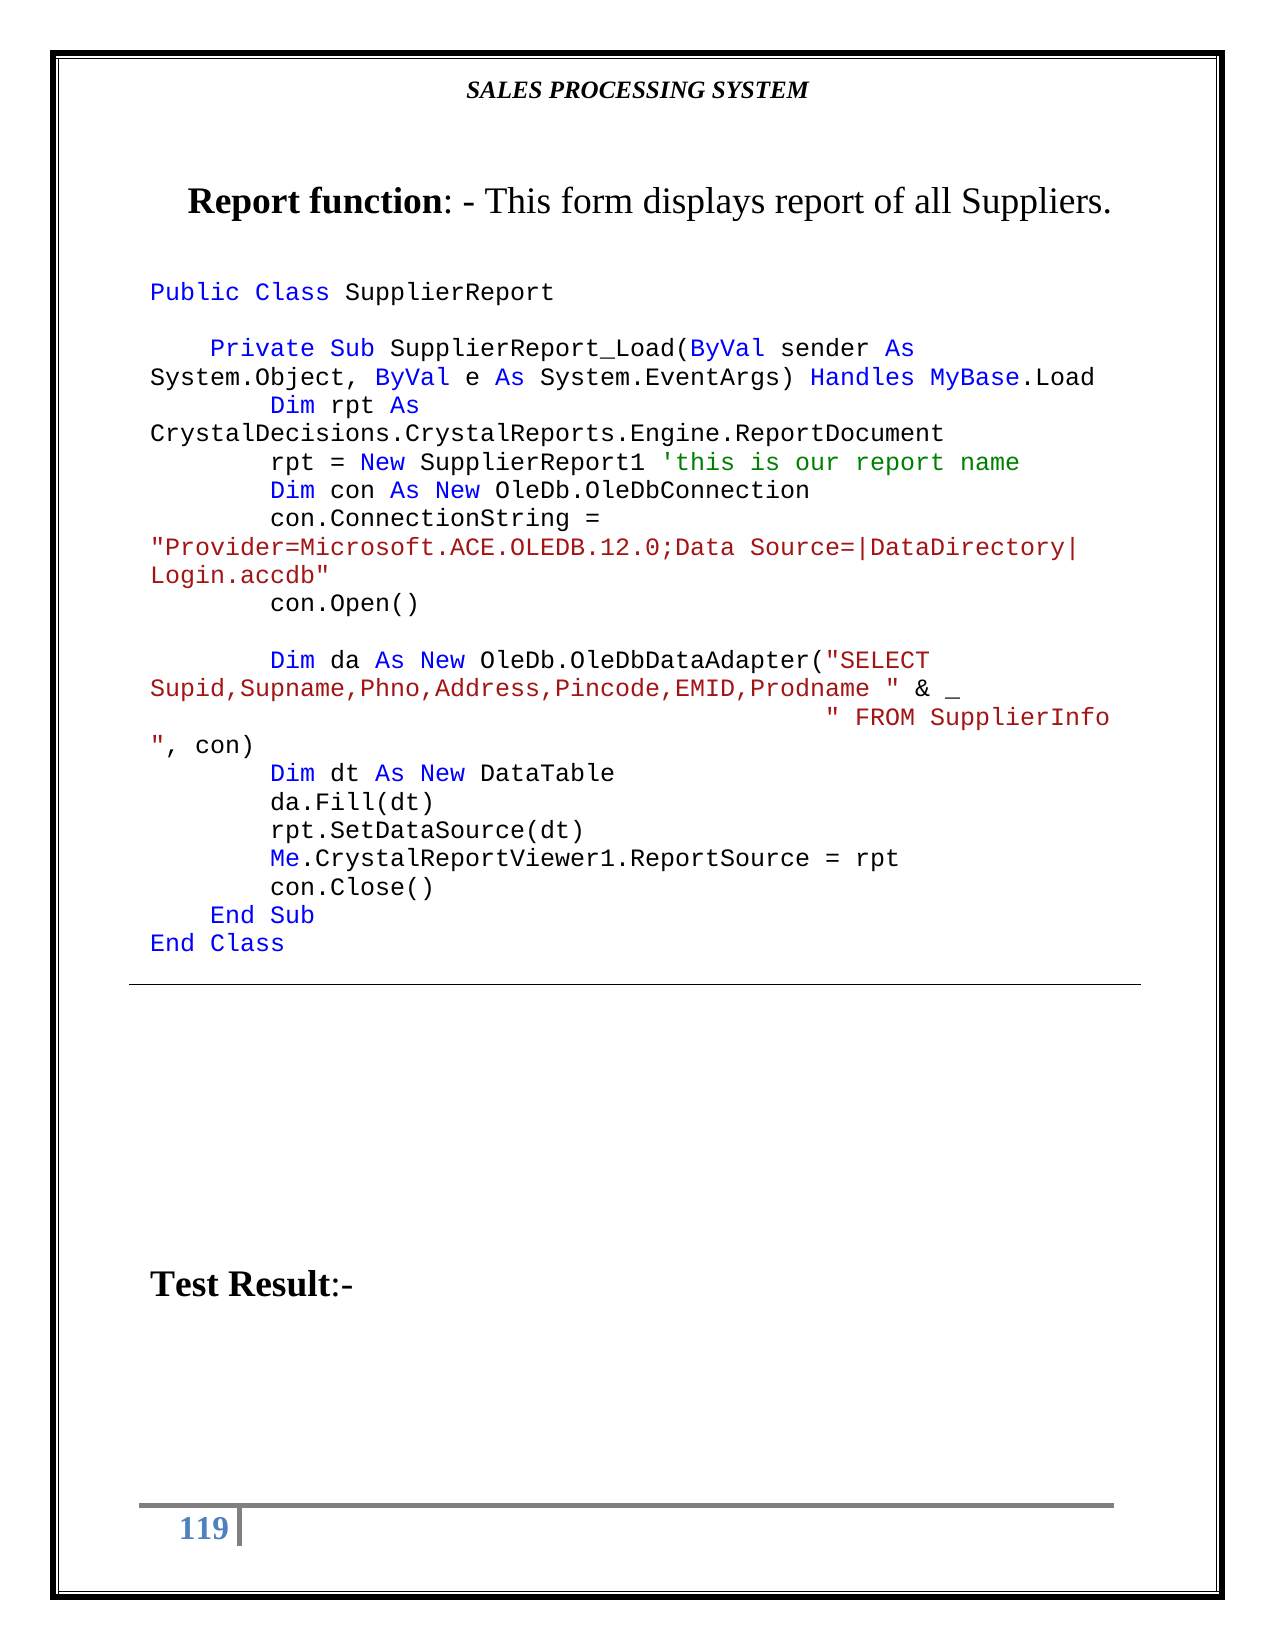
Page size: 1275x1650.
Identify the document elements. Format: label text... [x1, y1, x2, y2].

text Public Class SupplierReport [150, 279, 1125, 308]
text con.ConnectionString = "Provider=Microsoft.ACE.OLEDB.12.0;Data Source=|DataDirectory|Login.accdb" [150, 506, 1125, 591]
text Report function: - This form displays report of all Suppliers. [187, 179, 1125, 222]
text da.Fill(dt) [150, 789, 1125, 818]
text End Class [150, 931, 1125, 959]
text Test Result:- [150, 1261, 1125, 1304]
text " FROM SupplierInfo ", con) [150, 704, 1125, 761]
text con.Close() [150, 874, 1125, 903]
text Me.CrystalReportViewer1.ReportSource = rpt [150, 846, 1125, 874]
text Dim rpt As CrystalDecisions.CrystalReports.Engine.ReportDocument [150, 393, 1125, 449]
text End Sub [150, 903, 1125, 931]
text rpt.SetDataSource(dt) [150, 818, 1125, 846]
text Dim dt As New DataTable [150, 761, 1125, 789]
text con.Open() [150, 591, 1125, 619]
text Private Sub SupplierReport_Load(ByVal sender As System.Object, ByVal e As System.EventArgs) Handles MyBase.Load [150, 336, 1125, 393]
text Dim con As New OleDb.OleDbConnection [150, 478, 1125, 506]
text Dim da As New OleDb.OleDbDataAdapter("SELECT Supid,Supname,Phno,Address,Pincode,EMID,Prodname " & _ [150, 648, 1125, 704]
text rpt = New SupplierReport1 'this is our report name [150, 449, 1125, 478]
